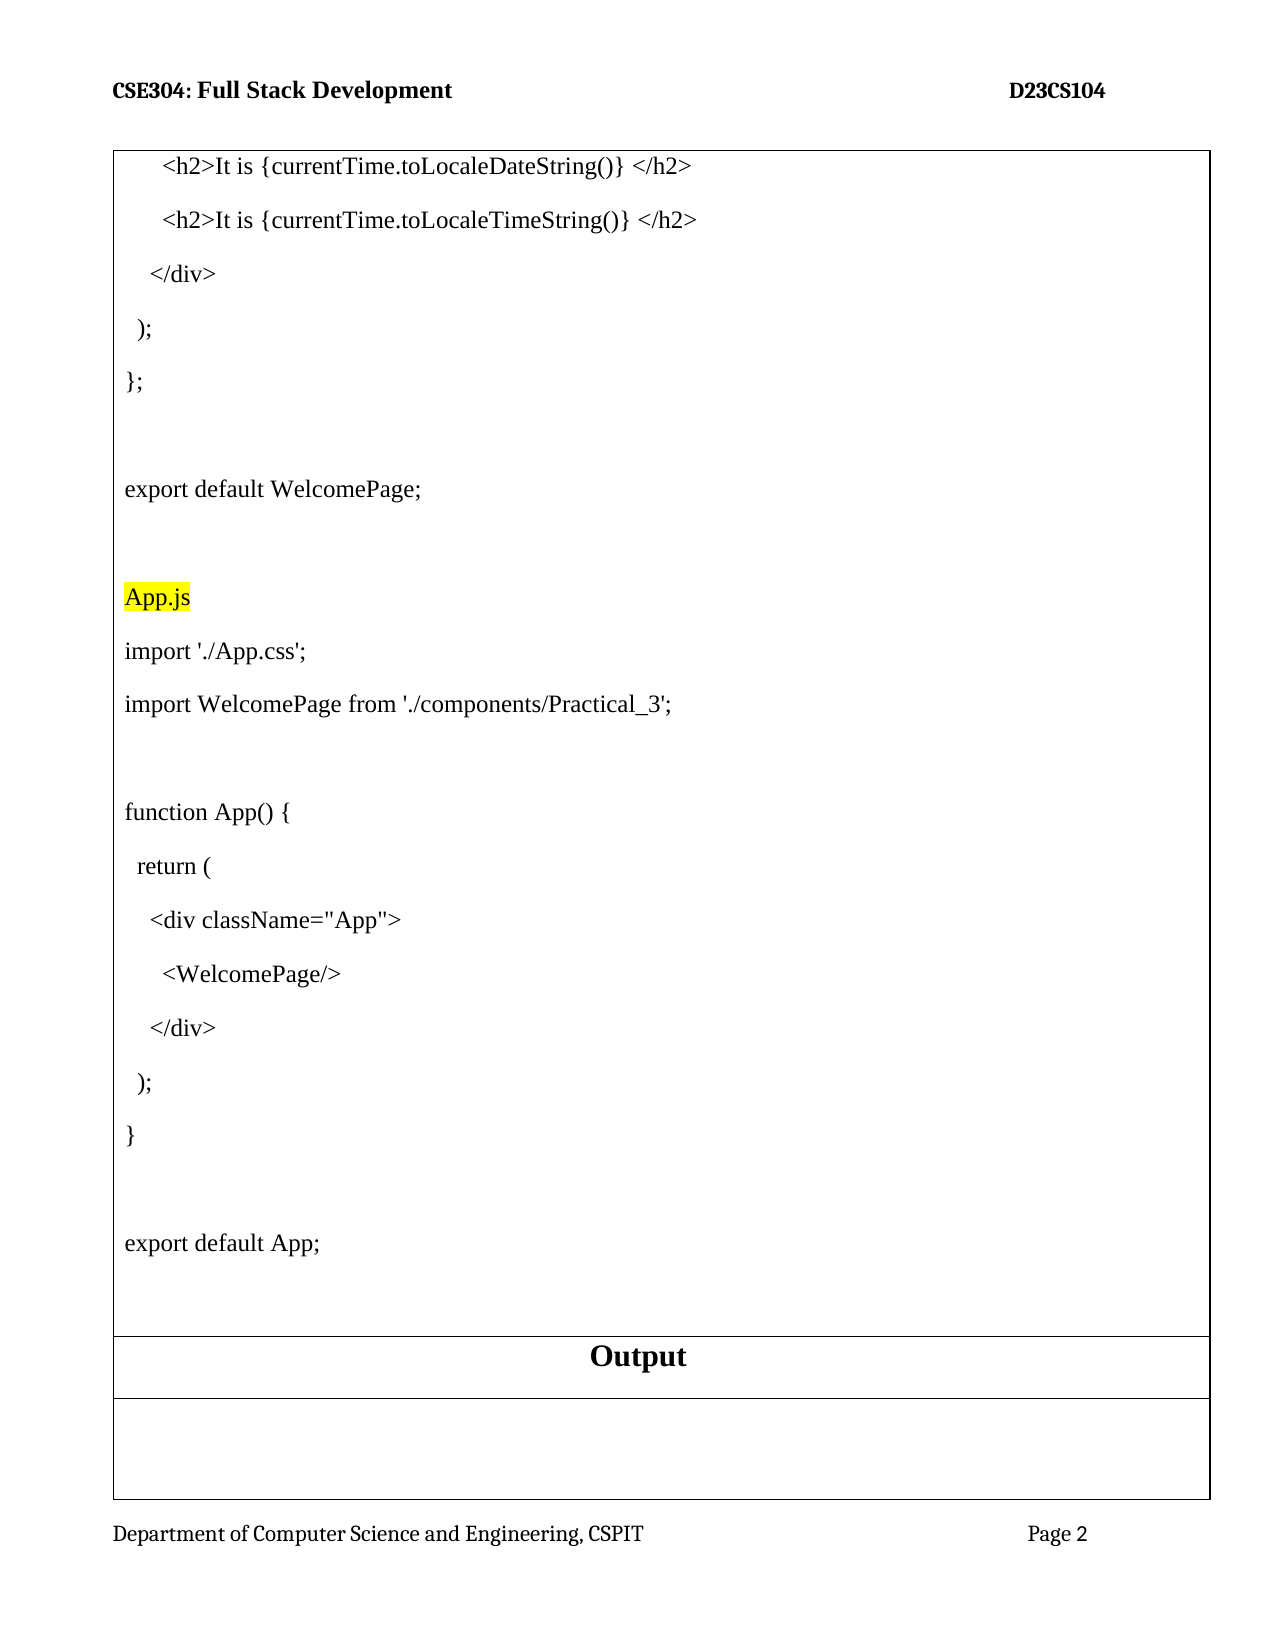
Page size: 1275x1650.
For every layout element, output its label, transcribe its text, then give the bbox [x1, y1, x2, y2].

table_cell Output [114, 1337, 1209, 1397]
table_cell [114, 1399, 1209, 1499]
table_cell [114, 151, 1209, 1336]
